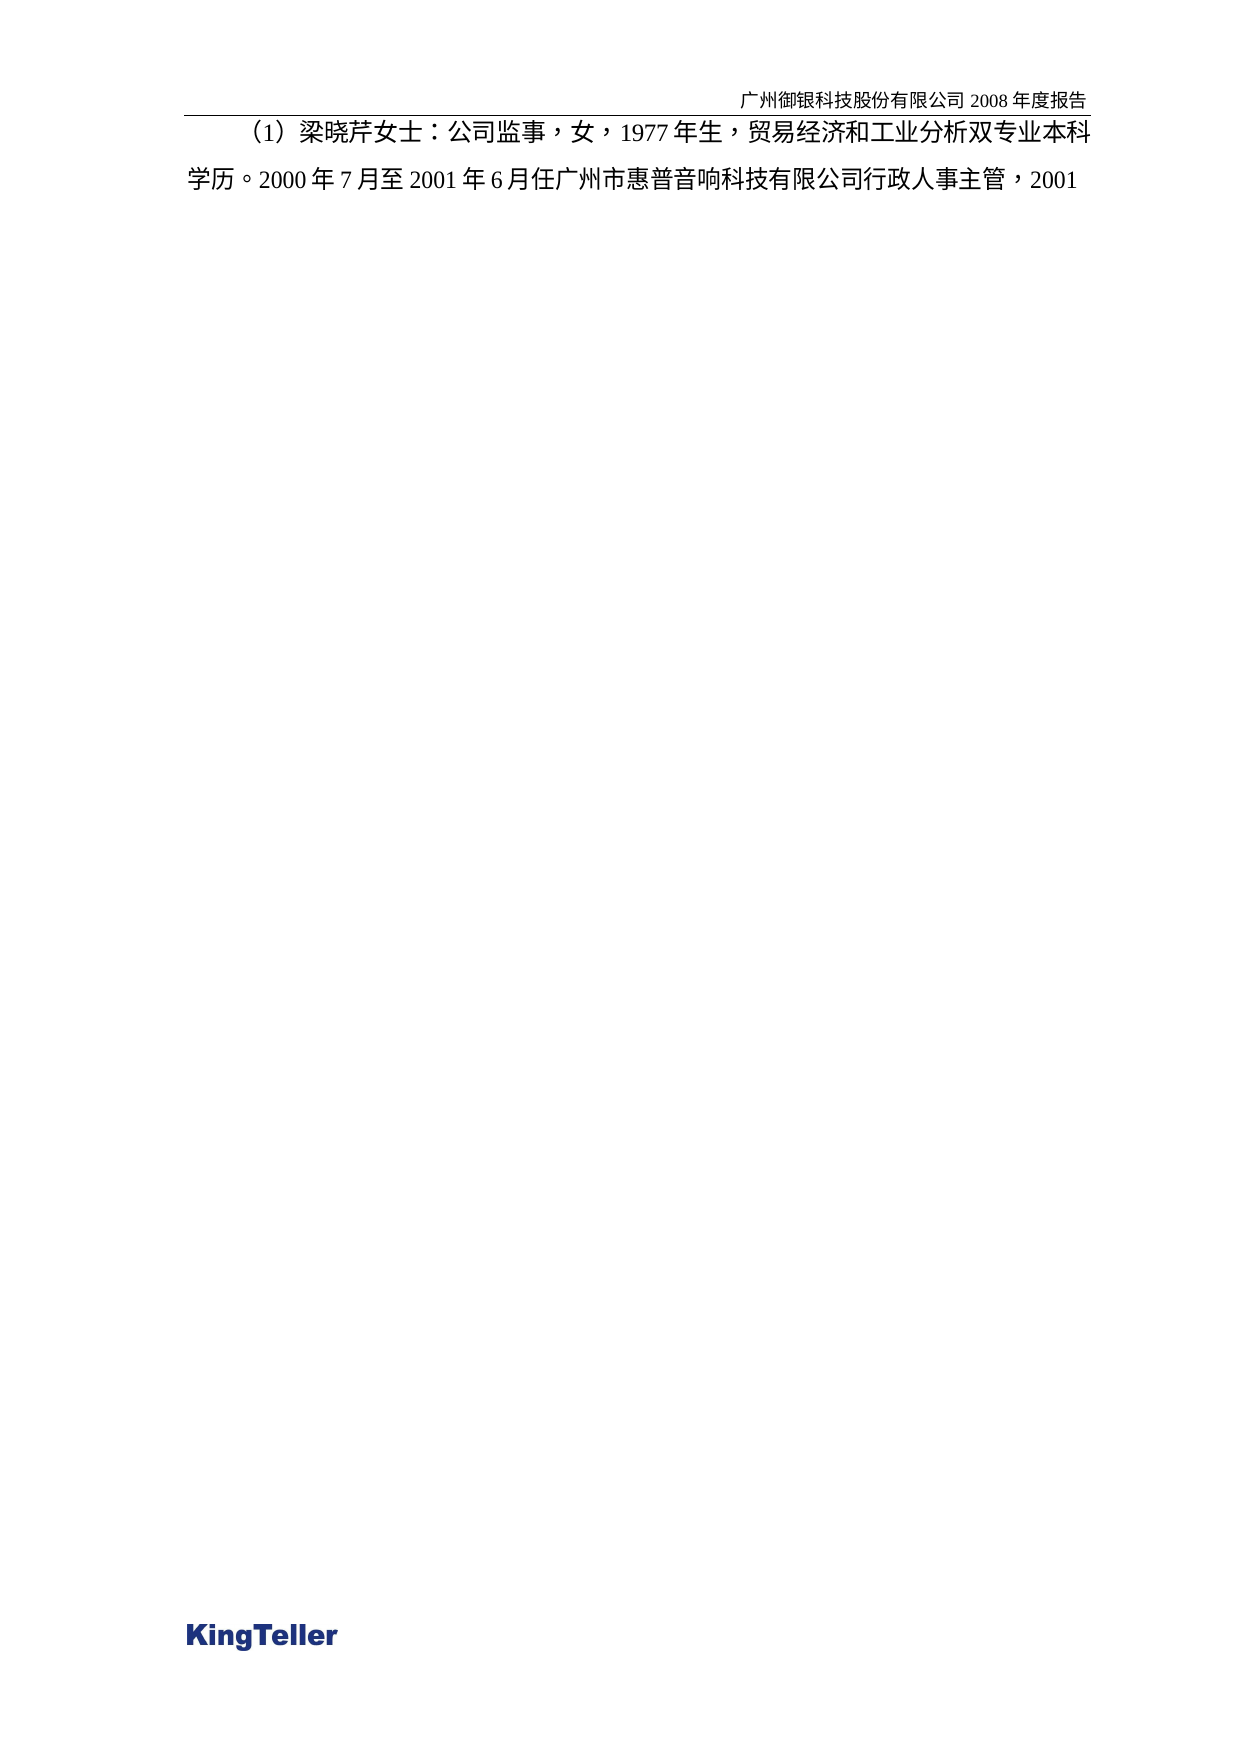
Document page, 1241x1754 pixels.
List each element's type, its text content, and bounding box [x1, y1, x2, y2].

picture [187, 1624, 338, 1651]
text （1）梁晓芹女士：公司监事，女，1977年生，贸易经济和工业分析双专业本科 学历。2000年7月至2001年6月任广州市惠普音响科技有限公司行政人事主管，2001 [187, 114, 1102, 196]
